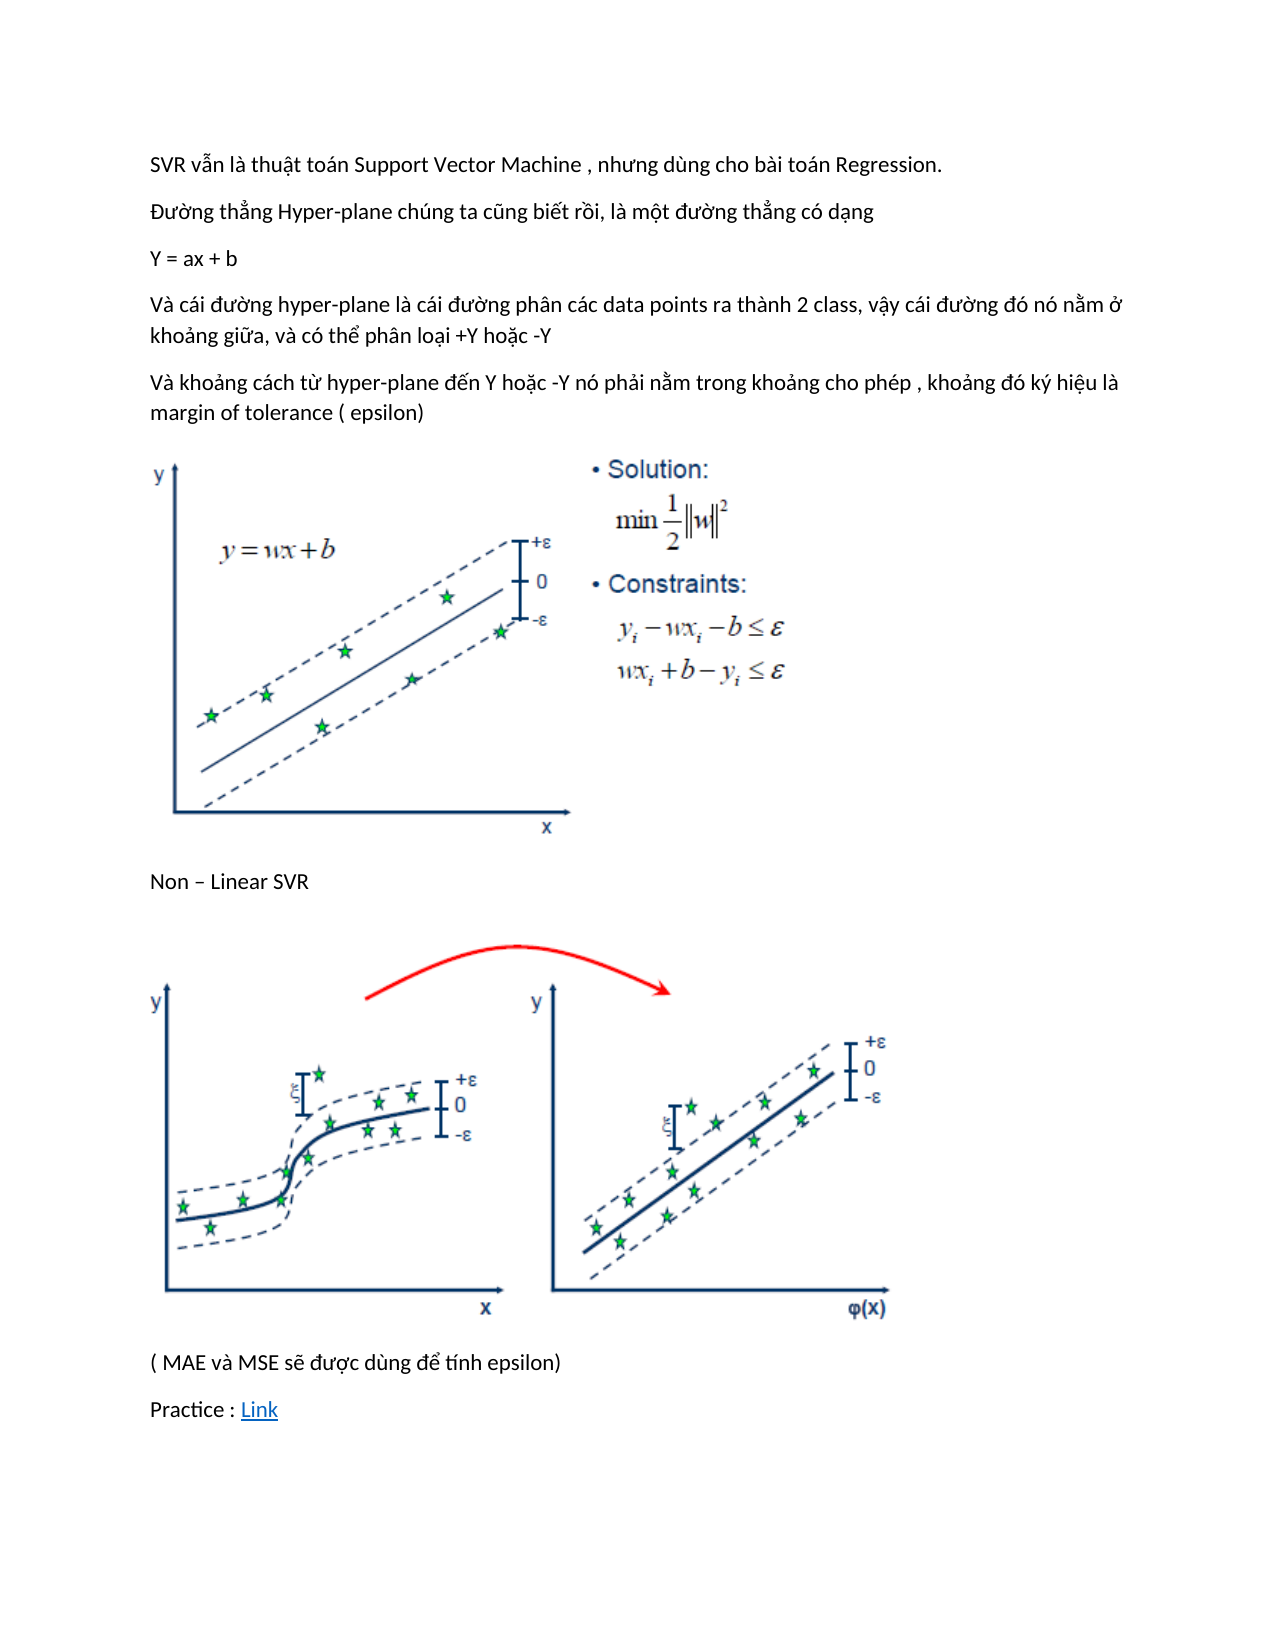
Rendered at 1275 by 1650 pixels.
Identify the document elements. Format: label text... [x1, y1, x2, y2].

text Practice : Link [150, 1395, 1125, 1423]
text SVR vẫn là thuật toán Support Vector Machine , nhưng dùng cho bài toán Regression. [150, 150, 1125, 178]
text Và cái đường hyper-plane là cái đường phân các data points ra thành 2 class, vậy cái đường đó nó nằm ở khoảng giữa, và có thể phân loại +Y hoặc -Y [150, 291, 1125, 349]
text Và khoảng cách từ hyper-plane đến Y hoặc -Y nó phải nằm trong khoảng cho phép , khoảng đó ký hiệu là margin of tolerance ( epsilon) [150, 368, 1125, 426]
picture [150, 444, 805, 848]
text ( MAE và MSE sẽ được dùng để tính epsilon) [150, 1348, 1125, 1376]
text Đường thẳng Hyper-plane chúng ta cũng biết rồi, là một đường thẳng có dạng [150, 197, 1125, 225]
text Non – Linear SVR [150, 867, 1125, 895]
picture [150, 913, 899, 1330]
text Y = ax + b [150, 244, 1125, 272]
